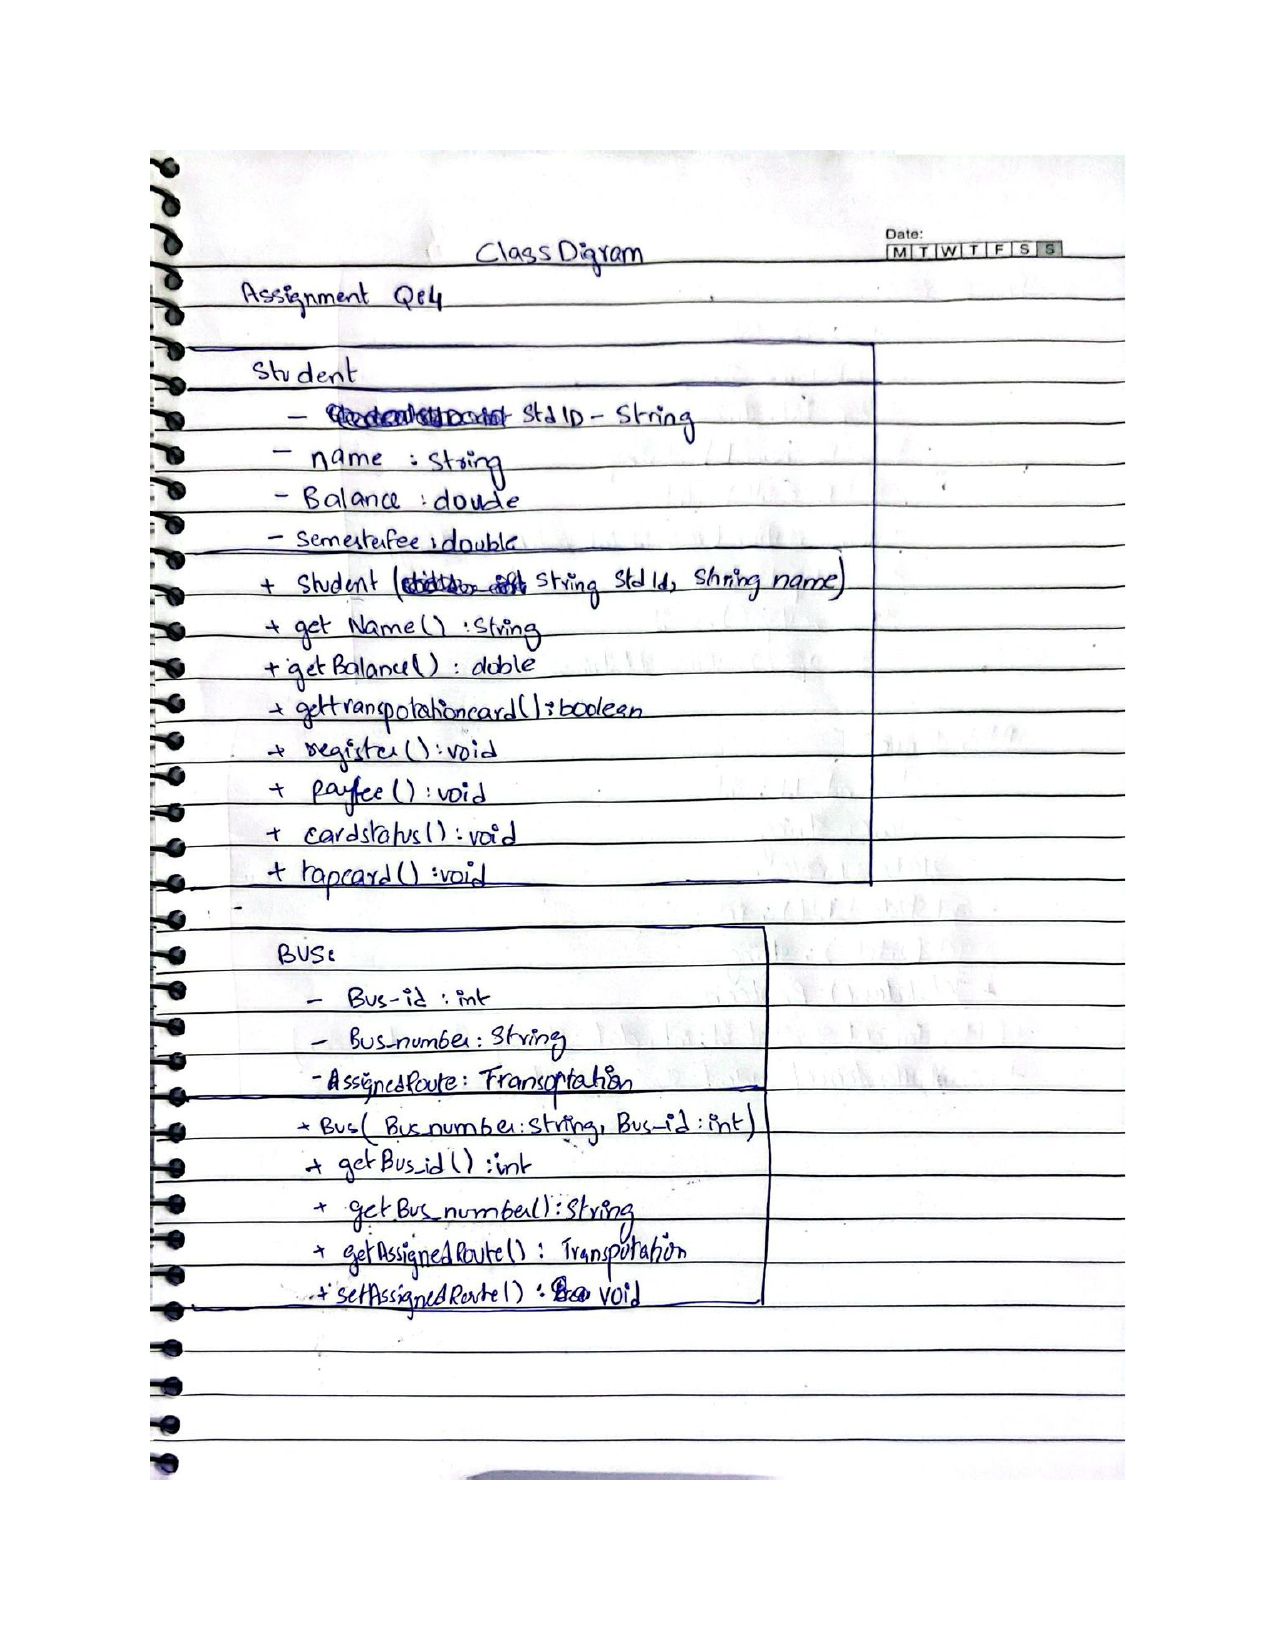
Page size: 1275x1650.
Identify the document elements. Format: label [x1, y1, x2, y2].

picture [150, 150, 1125, 1480]
